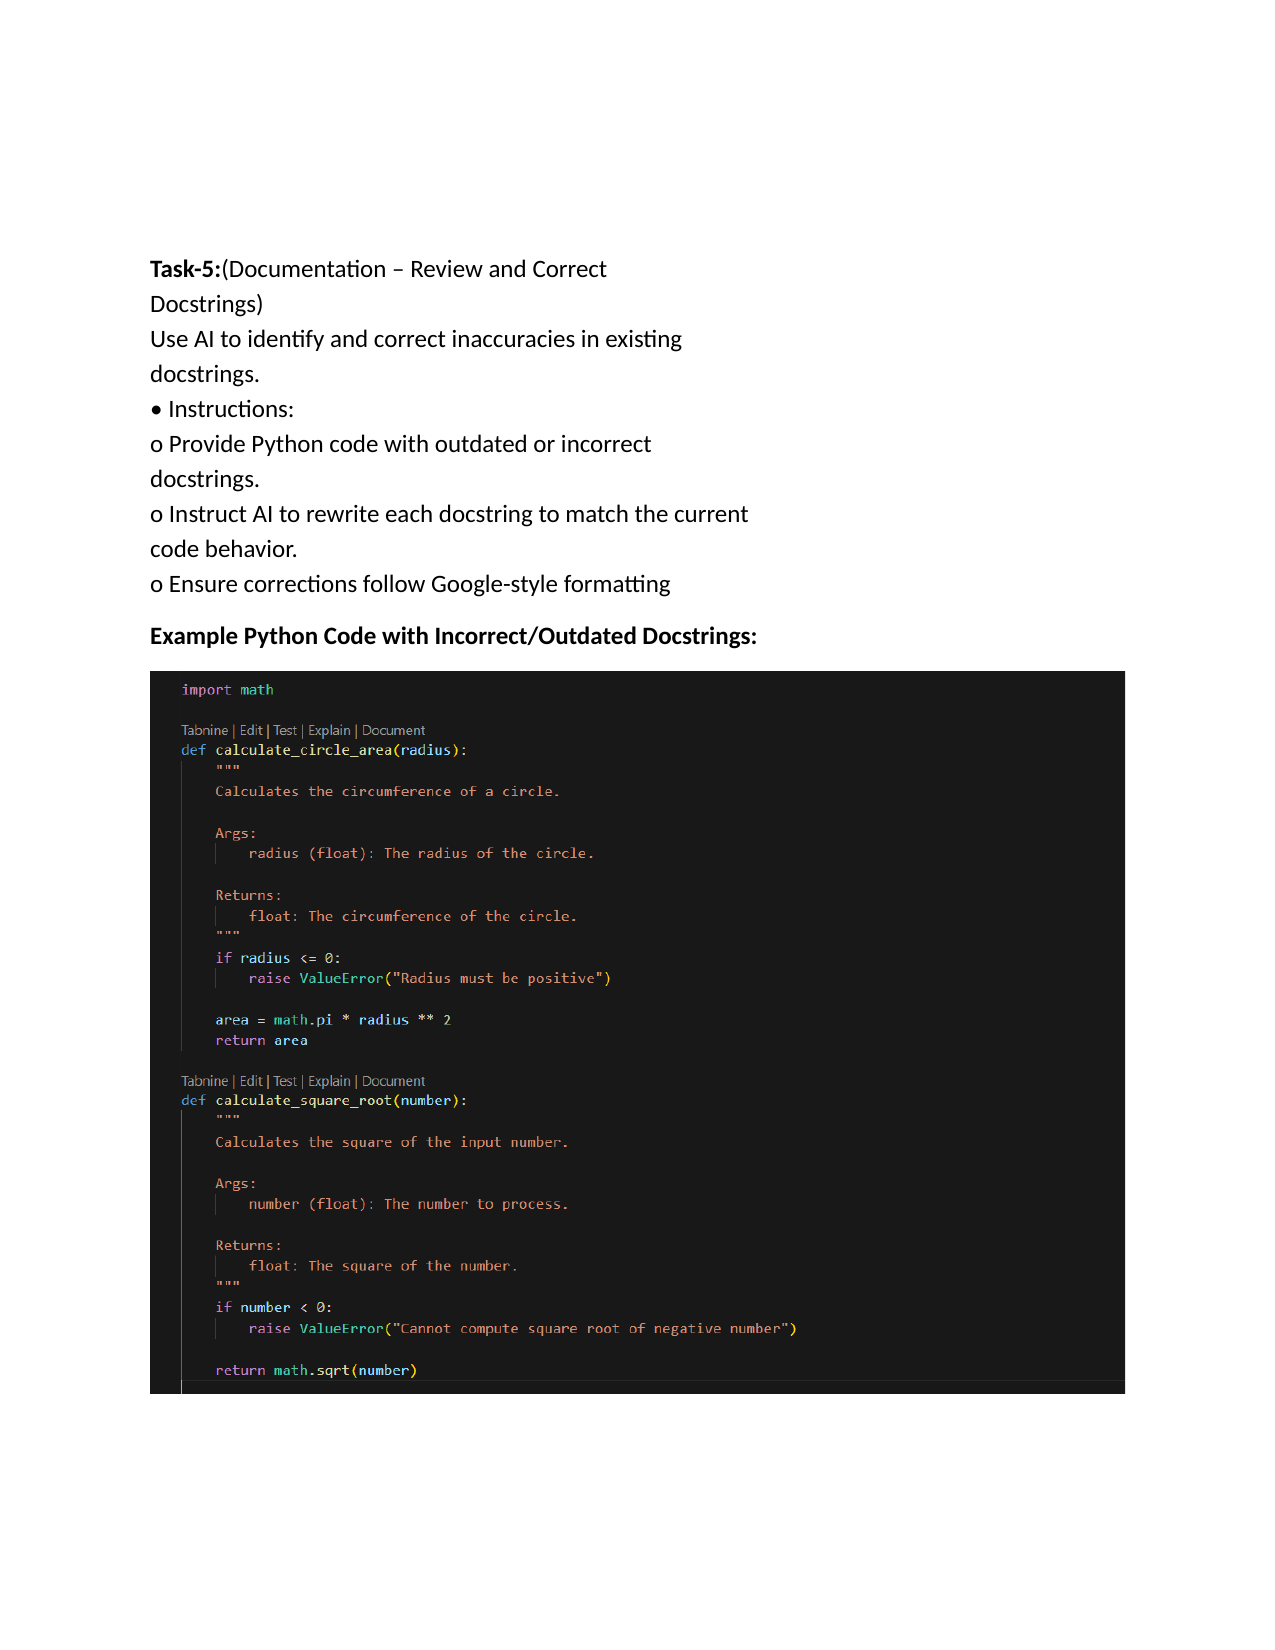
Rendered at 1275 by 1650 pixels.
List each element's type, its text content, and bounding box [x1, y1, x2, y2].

text Example Python Code with Incorrect/Outdated Docstrings: [150, 620, 1125, 651]
text Task-5:(Documentation – Review and Correct Docstrings) Use AI to identify and correct inaccuracies in existing docstrings. • Instructions: o Provide Python code with outdated or incorrect docstrings. o Instruct AI to rewrite each docstring to match the current code behavior. o Ensure corrections follow Google-style formatting [150, 253, 1125, 599]
picture [150, 671, 1125, 1394]
